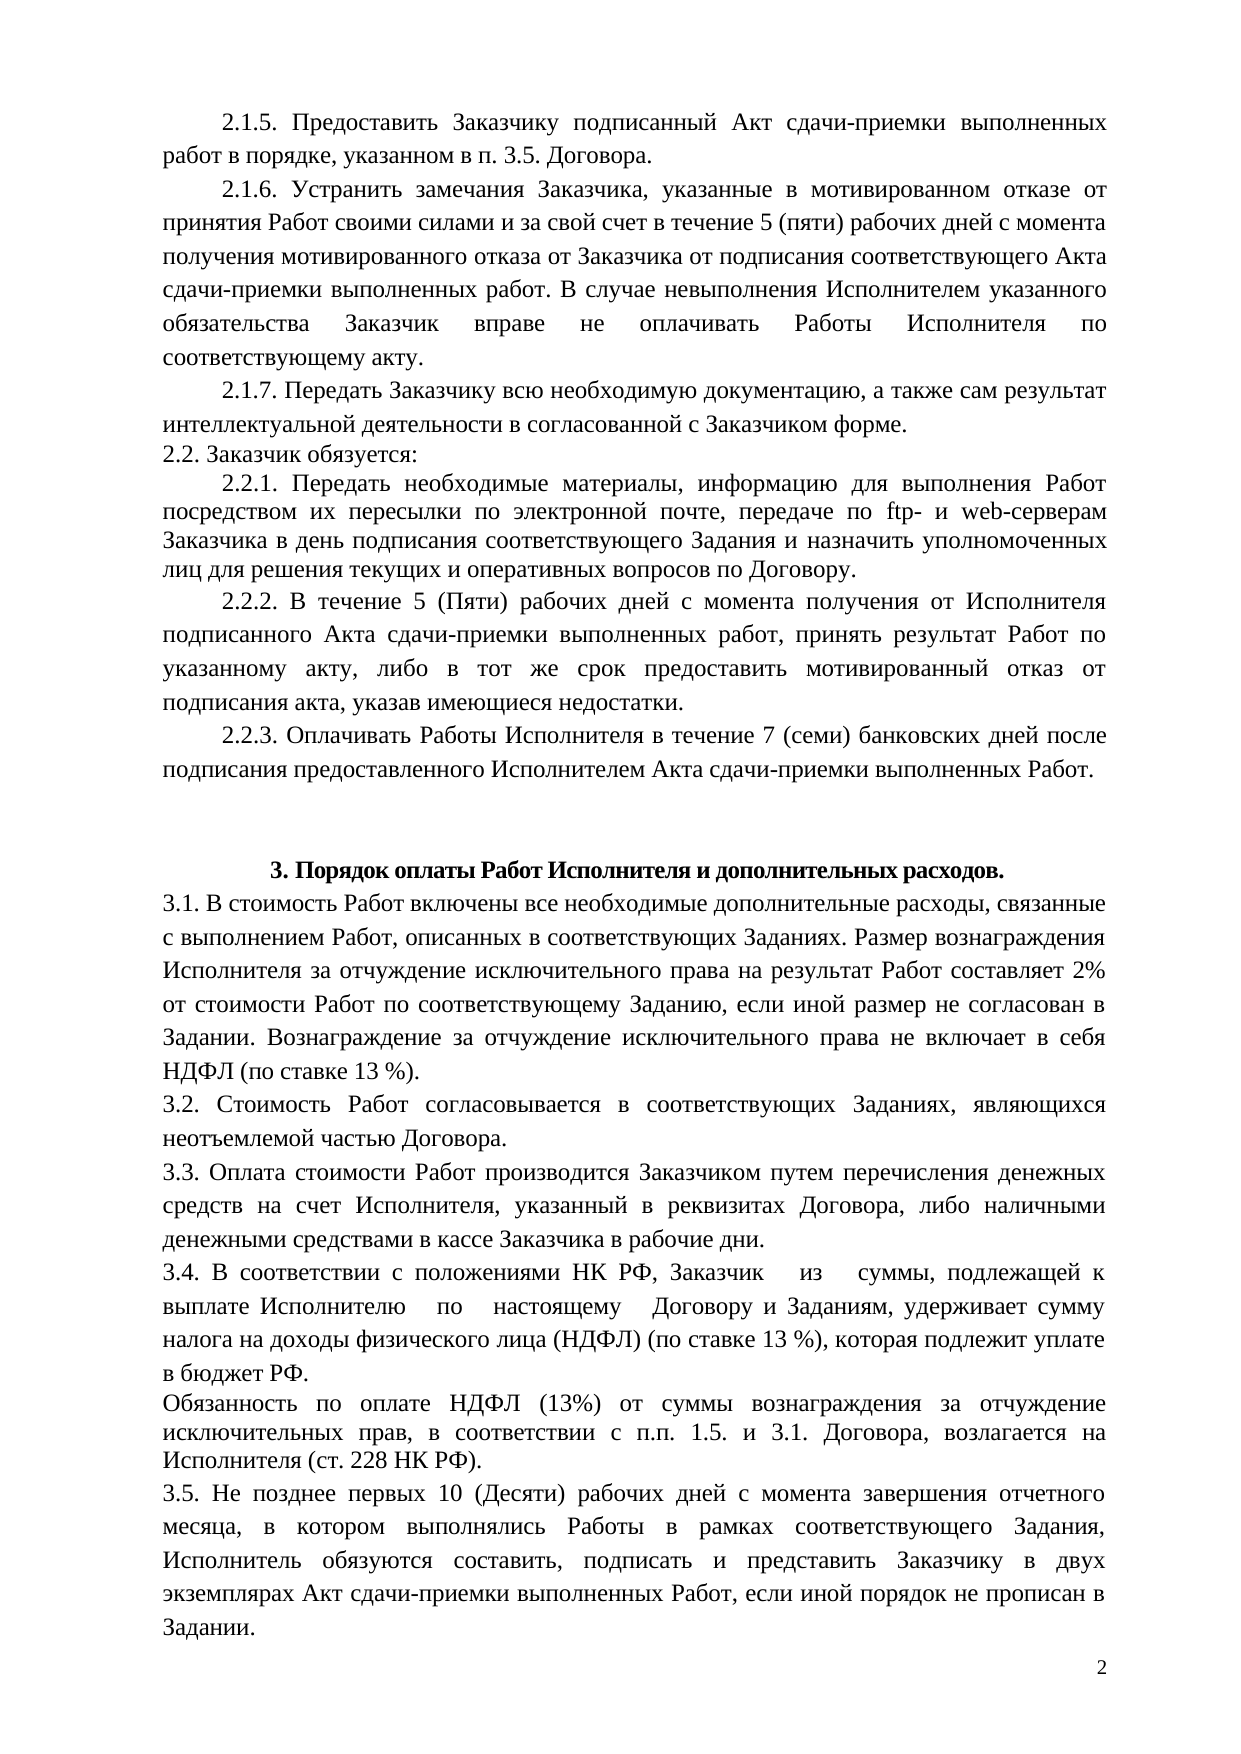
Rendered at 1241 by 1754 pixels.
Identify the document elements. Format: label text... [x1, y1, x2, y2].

text 2.1.5. Предоставить Заказчику подписанный Акт сдачи-приемки выполненных работ в порядке, указанном в п. 3.5. Договора. [162, 103, 1107, 171]
text 3.5. Не позднее первых 10 (Десяти) рабочих дней с момента завершения отчетного месяца, в котором выполнялись Работы в рамках соответствующего Задания, Исполнитель обязуются составить, подписать и представить Заказчику в двух экземплярах Акт сдачи-приемки выполненных Работ, если иной порядок не прописан в Задании. [162, 1474, 1106, 1642]
text 2.2.1. Передать необходимые материалы, информацию для выполнения Работ посредством их пересылки по электронной почте, передаче по ftp- и web-серверам Заказчика в день подписания соответствующего Задания и назначить уполномоченных лиц для решения текущих и оперативных вопросов по Договору. [162, 468, 1107, 583]
text 3. Порядок оплаты Работ Исполнителя и дополнительных расходов. [167, 851, 1107, 885]
text 2.2. Заказчик обязуется: [162, 439, 1107, 468]
text 2.1.7. Передать Заказчику всю необходимую документацию, а также сам результат интеллектуальной деятельности в согласованной с Заказчиком форме. [162, 372, 1107, 439]
text 3.2. Стоимость Работ согласовывается в соответствующих Заданиях, являющихся неотъемлемой частью Договора. [162, 1086, 1106, 1153]
text 3.4. В соответствии с положениями НК РФ, Заказчик из суммы, подлежащей к выплате Исполнителю по настоящему Договору и Заданиям, удерживает сумму налога на доходы физического лица (НДФЛ) (по ставке 13 %), которая подлежит уплате в бюджет РФ. [162, 1254, 1106, 1388]
text 3.1. В стоимость Работ включены все необходимые дополнительные расходы, связанные с выполнением Работ, описанных в соответствующих Заданиях. Размер вознаграждения Исполнителя за отчуждение исключительного права на результат Работ составляет 2% от стоимости Работ по соответствующему Заданию, если иной размер не согласован в Задании. Вознаграждение за отчуждение исключительного права не включает в себя НДФЛ (по ставке 13 %). [162, 885, 1106, 1086]
text 2.2.2. В течение 5 (Пяти) рабочих дней с момента получения от Исполнителя подписанного Акта сдачи-приемки выполненных работ, принять результат Работ по указанному акту, либо в тот же срок предоставить мотивированный отказ от подписания акта, указав имеющиеся недостатки. [162, 583, 1107, 717]
text 2.2.3. Оплачивать Работы Исполнителя в течение 7 (семи) банковских дней после подписания предоставленного Исполнителем Акта сдачи-приемки выполненных Работ. [162, 717, 1107, 784]
text 2.1.6. Устранить замечания Заказчика, указанные в мотивированном отказе от принятия Работ своими силами и за свой счет в течение 5 (пяти) рабочих дней с момента получения мотивированного отказа от Заказчика от подписания соответствующего Акта сдачи-приемки выполненных работ. В случае невыполнения Исполнителем указанного обязательства Заказчик вправе не оплачивать Работы Исполнителя по соответствующему акту. [162, 171, 1107, 372]
text Обязанность по оплате НДФЛ (13%) от суммы вознаграждения за отчуждение исключительных прав, в соответствии с п.п. 1.5. и 3.1. Договора, возлагается на Исполнителя (ст. 228 НК РФ). [162, 1388, 1107, 1474]
text 3.3. Оплата стоимости Работ производится Заказчиком путем перечисления денежных средств на счет Исполнителя, указанный в реквизитах Договора, либо наличными денежными средствами в кассе Заказчика в рабочие дни. [162, 1153, 1106, 1254]
